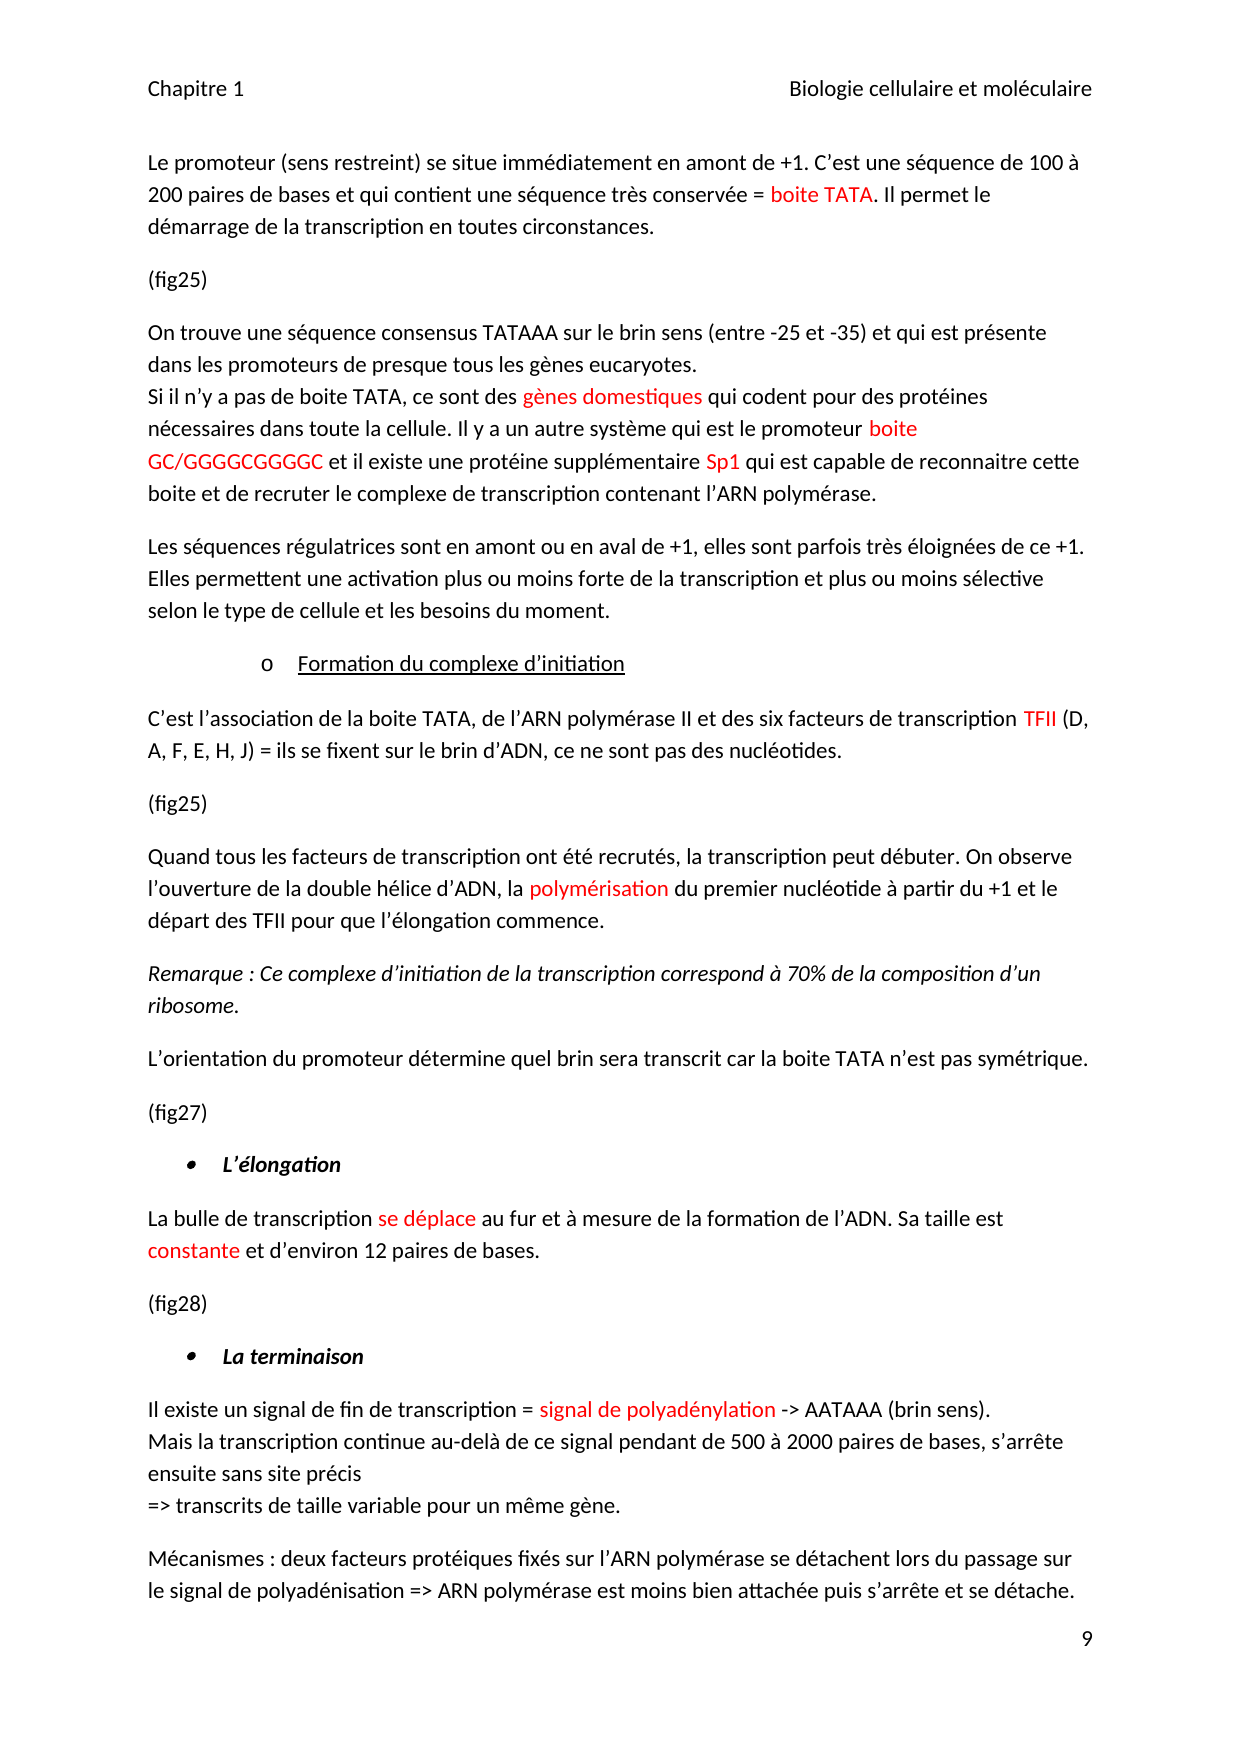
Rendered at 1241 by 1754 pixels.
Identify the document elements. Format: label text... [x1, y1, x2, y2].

text L’orientation du promoteur détermine quel brin sera transcrit car la boite TATA n’est pas symétrique. [148, 1044, 1093, 1073]
text Quand tous les facteurs de transcription ont été recrutés, la transcription peut débuter. On observe l’ouverture de la double hélice d’ADN, la polymérisation du premier nucléotide à partir du +1 et le départ des TFII pour que l’élongation commence. [148, 842, 1093, 934]
list La terminaison [185, 1342, 1093, 1370]
text (fig25) [148, 265, 1093, 293]
text (fig25) [148, 789, 1093, 817]
text Mécanismes : deux facteurs protéiques fixés sur l’ARN polymérase se détachent lors du passage sur le signal de polyadénisation => ARN polymérase est moins bien attachée puis s’arrête et se détache. [148, 1544, 1093, 1605]
text On trouve une séquence consensus TATAAA sur le brin sens (entre -25 et -35) et qui est présente dans les promoteurs de presque tous les gènes eucaryotes. Si il n’y a pas de boite TATA, ce sont des gènes domestiques qui codent pour des protéines nécessaires dans toute la cellule. Il y a un autre système qui est le promoteur boite GC/GGGGCGGGGC et il existe une protéine supplémentaire Sp1 qui est capable de reconnaitre cette boite et de recruter le complexe de transcription contenant l’ARN polymérase. [148, 318, 1093, 507]
text La bulle de transcription se déplace au fur et à mesure de la formation de l’ADN. Sa taille est constante et d’environ 12 paires de bases. [148, 1204, 1093, 1264]
text Les séquences régulatrices sont en amont ou en aval de +1, elles sont parfois très éloignées de ce +1. Elles permettent une activation plus ou moins forte de la transcription et plus ou moins sélective selon le type de cellule et les besoins du moment. [148, 532, 1093, 624]
text Il existe un signal de fin de transcription = signal de polyadénylation -> AATAAA (brin sens). Mais la transcription continue au-delà de ce signal pendant de 500 à 2000 paires de bases, s’arrête ensuite sans site précis => transcrits de taille variable pour un même gène. [148, 1395, 1093, 1519]
text C’est l’association de la boite TATA, de l’ARN polymérase II et des six facteurs de transcription TFII (D, A, F, E, H, J) = ils se fixent sur le brin d’ADN, ce ne sont pas des nucléotides. [148, 704, 1093, 764]
text Le promoteur (sens restreint) se situe immédiatement en amont de +1. C’est une séquence de 100 à 200 paires de bases et qui contient une séquence très conservée = boite TATA. Il permet le démarrage de la transcription en toutes circonstances. [148, 148, 1093, 240]
text (fig28) [148, 1289, 1093, 1317]
list Formation du complexe d’initiation [260, 649, 1093, 678]
text Remarque : Ce complexe d’initiation de la transcription correspond à 70% de la composition d’un ribosome. [148, 959, 1093, 1019]
text (fig27) [148, 1098, 1093, 1126]
list L’élongation [185, 1151, 1093, 1179]
